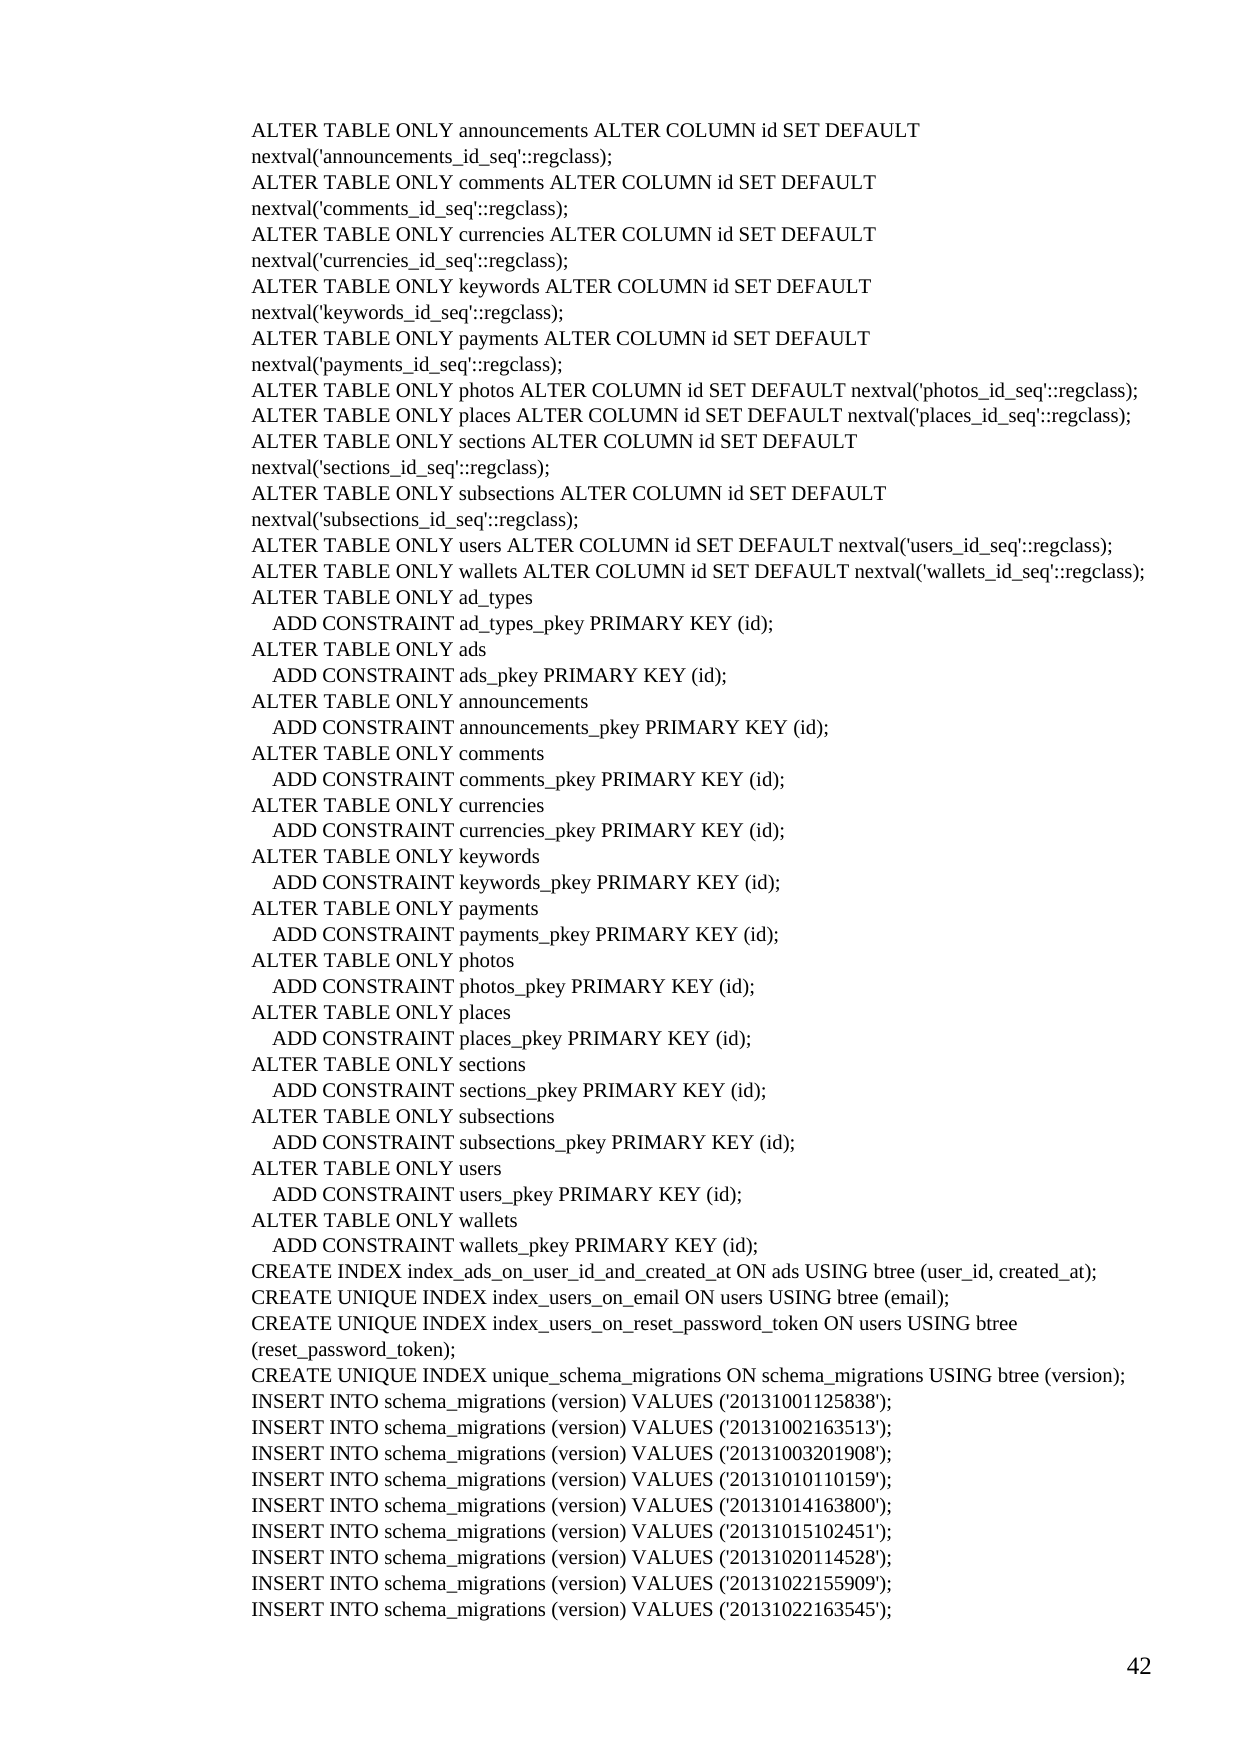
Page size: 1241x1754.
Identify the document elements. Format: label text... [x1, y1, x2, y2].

list INSERT INTO schema_migrations (version) VALUES ('20131010110159'); [251, 1467, 1152, 1491]
list ALTER TABLE ONLY users [251, 1156, 1152, 1180]
list ALTER TABLE ONLY ads [251, 637, 1152, 661]
list ALTER TABLE ONLY wallets [251, 1207, 1152, 1232]
list ALTER TABLE ONLY comments [251, 741, 1152, 765]
list INSERT INTO schema_migrations (version) VALUES ('20131003201908'); [251, 1441, 1152, 1465]
list ALTER TABLE ONLY comments ALTER COLUMN id SET DEFAULT nextval('comments_id_seq'::regclass); [251, 170, 1152, 220]
list ADD CONSTRAINT sections_pkey PRIMARY KEY (id); [251, 1078, 1152, 1102]
list ADD CONSTRAINT photos_pkey PRIMARY KEY (id); [251, 974, 1152, 998]
list ALTER TABLE ONLY subsections ALTER COLUMN id SET DEFAULT nextval('subsections_id_seq'::regclass); [251, 481, 1152, 531]
list ALTER TABLE ONLY photos [251, 948, 1152, 972]
list INSERT INTO schema_migrations (version) VALUES ('20131001125838'); [251, 1389, 1152, 1413]
list ALTER TABLE ONLY photos ALTER COLUMN id SET DEFAULT nextval('photos_id_seq'::regclass); [251, 377, 1152, 402]
list INSERT INTO schema_migrations (version) VALUES ('20131014163800'); [251, 1493, 1152, 1517]
list ADD CONSTRAINT ad_types_pkey PRIMARY KEY (id); [251, 611, 1152, 635]
list CREATE INDEX index_ads_on_user_id_and_created_at ON ads USING btree (user_id, created_at); [251, 1259, 1152, 1283]
list CREATE UNIQUE INDEX unique_schema_migrations ON schema_migrations USING btree (version); [251, 1363, 1152, 1387]
list ALTER TABLE ONLY currencies [251, 792, 1152, 817]
list ALTER TABLE ONLY announcements ALTER COLUMN id SET DEFAULT nextval('announcements_id_seq'::regclass); [251, 118, 1152, 168]
list ALTER TABLE ONLY subsections [251, 1104, 1152, 1128]
list INSERT INTO schema_migrations (version) VALUES ('20131022155909'); [251, 1571, 1152, 1595]
list ADD CONSTRAINT announcements_pkey PRIMARY KEY (id); [251, 715, 1152, 739]
list ADD CONSTRAINT ads_pkey PRIMARY KEY (id); [251, 663, 1152, 687]
list ALTER TABLE ONLY ad_types [251, 585, 1152, 609]
list ALTER TABLE ONLY payments ALTER COLUMN id SET DEFAULT nextval('payments_id_seq'::regclass); [251, 326, 1152, 376]
list INSERT INTO schema_migrations (version) VALUES ('20131020114528'); [251, 1545, 1152, 1569]
list INSERT INTO schema_migrations (version) VALUES ('20131002163513'); [251, 1415, 1152, 1439]
list ADD CONSTRAINT currencies_pkey PRIMARY KEY (id); [251, 818, 1152, 842]
list ADD CONSTRAINT payments_pkey PRIMARY KEY (id); [251, 922, 1152, 946]
list ALTER TABLE ONLY announcements [251, 689, 1152, 713]
list ADD CONSTRAINT comments_pkey PRIMARY KEY (id); [251, 767, 1152, 791]
list ALTER TABLE ONLY places ALTER COLUMN id SET DEFAULT nextval('places_id_seq'::regclass); [251, 403, 1152, 427]
list ADD CONSTRAINT subsections_pkey PRIMARY KEY (id); [251, 1130, 1152, 1154]
list INSERT INTO schema_migrations (version) VALUES ('20131015102451'); [251, 1519, 1152, 1543]
list ALTER TABLE ONLY sections [251, 1052, 1152, 1076]
list ALTER TABLE ONLY keywords ALTER COLUMN id SET DEFAULT nextval('keywords_id_seq'::regclass); [251, 274, 1152, 324]
list ADD CONSTRAINT users_pkey PRIMARY KEY (id); [251, 1182, 1152, 1206]
list ALTER TABLE ONLY users ALTER COLUMN id SET DEFAULT nextval('users_id_seq'::regclass); [251, 533, 1152, 557]
list ADD CONSTRAINT wallets_pkey PRIMARY KEY (id); [251, 1233, 1152, 1257]
list ADD CONSTRAINT places_pkey PRIMARY KEY (id); [251, 1026, 1152, 1050]
list ALTER TABLE ONLY keywords [251, 844, 1152, 868]
list CREATE UNIQUE INDEX index_users_on_email ON users USING btree (email); [251, 1285, 1152, 1309]
list ALTER TABLE ONLY currencies ALTER COLUMN id SET DEFAULT nextval('currencies_id_seq'::regclass); [251, 222, 1152, 272]
list CREATE UNIQUE INDEX index_users_on_reset_password_token ON users USING btree (reset_password_token); [251, 1311, 1152, 1361]
list INSERT INTO schema_migrations (version) VALUES ('20131022163545'); [251, 1597, 1152, 1621]
list ALTER TABLE ONLY payments [251, 896, 1152, 920]
list ADD CONSTRAINT keywords_pkey PRIMARY KEY (id); [251, 870, 1152, 894]
list ALTER TABLE ONLY sections ALTER COLUMN id SET DEFAULT nextval('sections_id_seq'::regclass); [251, 429, 1152, 479]
list ALTER TABLE ONLY places [251, 1000, 1152, 1024]
list ALTER TABLE ONLY wallets ALTER COLUMN id SET DEFAULT nextval('wallets_id_seq'::regclass); [251, 559, 1152, 583]
